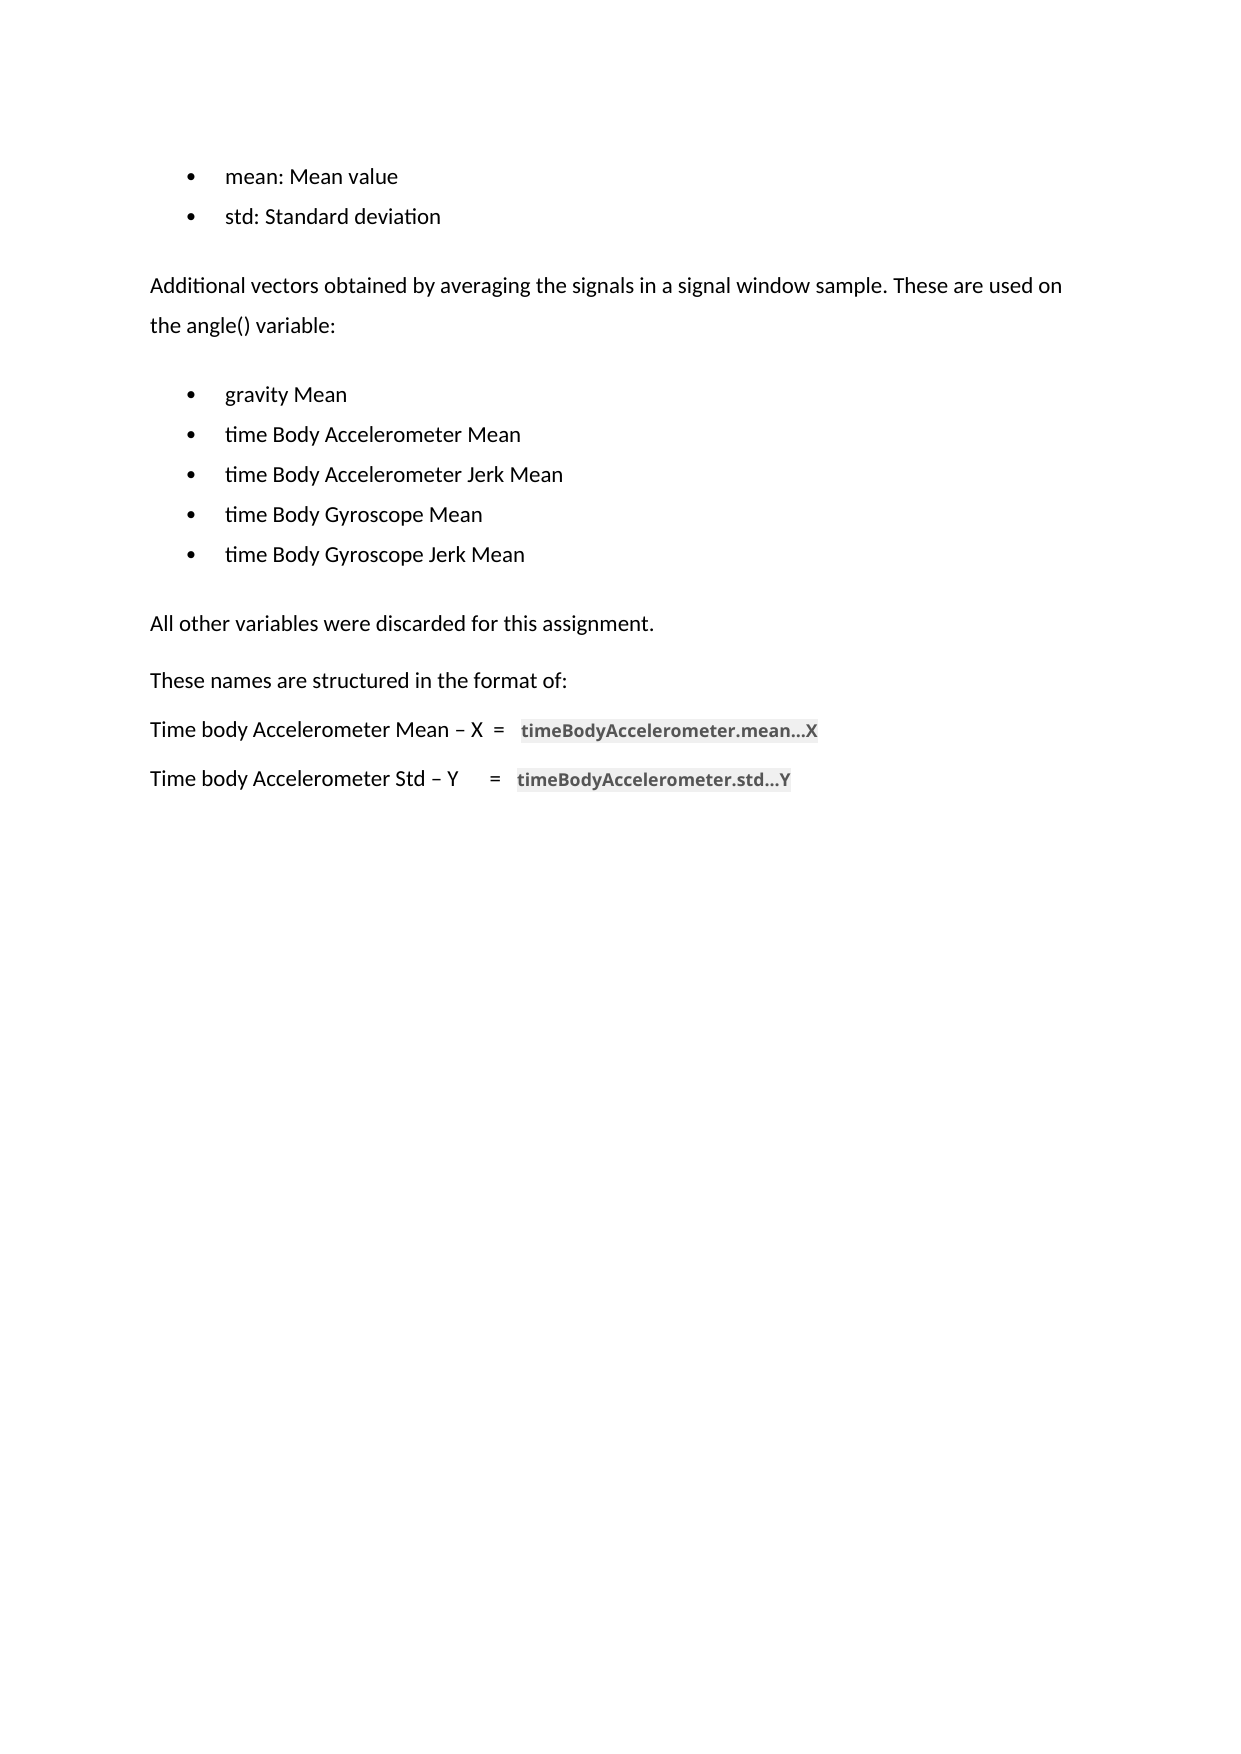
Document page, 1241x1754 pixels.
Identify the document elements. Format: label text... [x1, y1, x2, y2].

text Additional vectors obtained by averaging the signals in a signal window sample. These are used on the angle() variable: [150, 259, 1090, 339]
list gravity Mean [187, 368, 1090, 408]
list time Body Gyroscope Jerk Mean [187, 528, 1090, 568]
list mean: Mean value [187, 150, 1090, 190]
text Time body Accelerometer Mean – X = timeBodyAccelerometer.mean...X [150, 716, 1090, 743]
list time Body Gyroscope Mean [187, 488, 1090, 528]
text All other variables were discarded for this assignment. [150, 597, 1090, 637]
text Time body Accelerometer Std – Y = timeBodyAccelerometer.std...Y [150, 764, 1090, 792]
list std: Standard deviation [187, 190, 1090, 230]
text These names are structured in the format of: [150, 667, 1090, 695]
list time Body Accelerometer Jerk Mean [187, 448, 1090, 488]
list time Body Accelerometer Mean [187, 408, 1090, 448]
